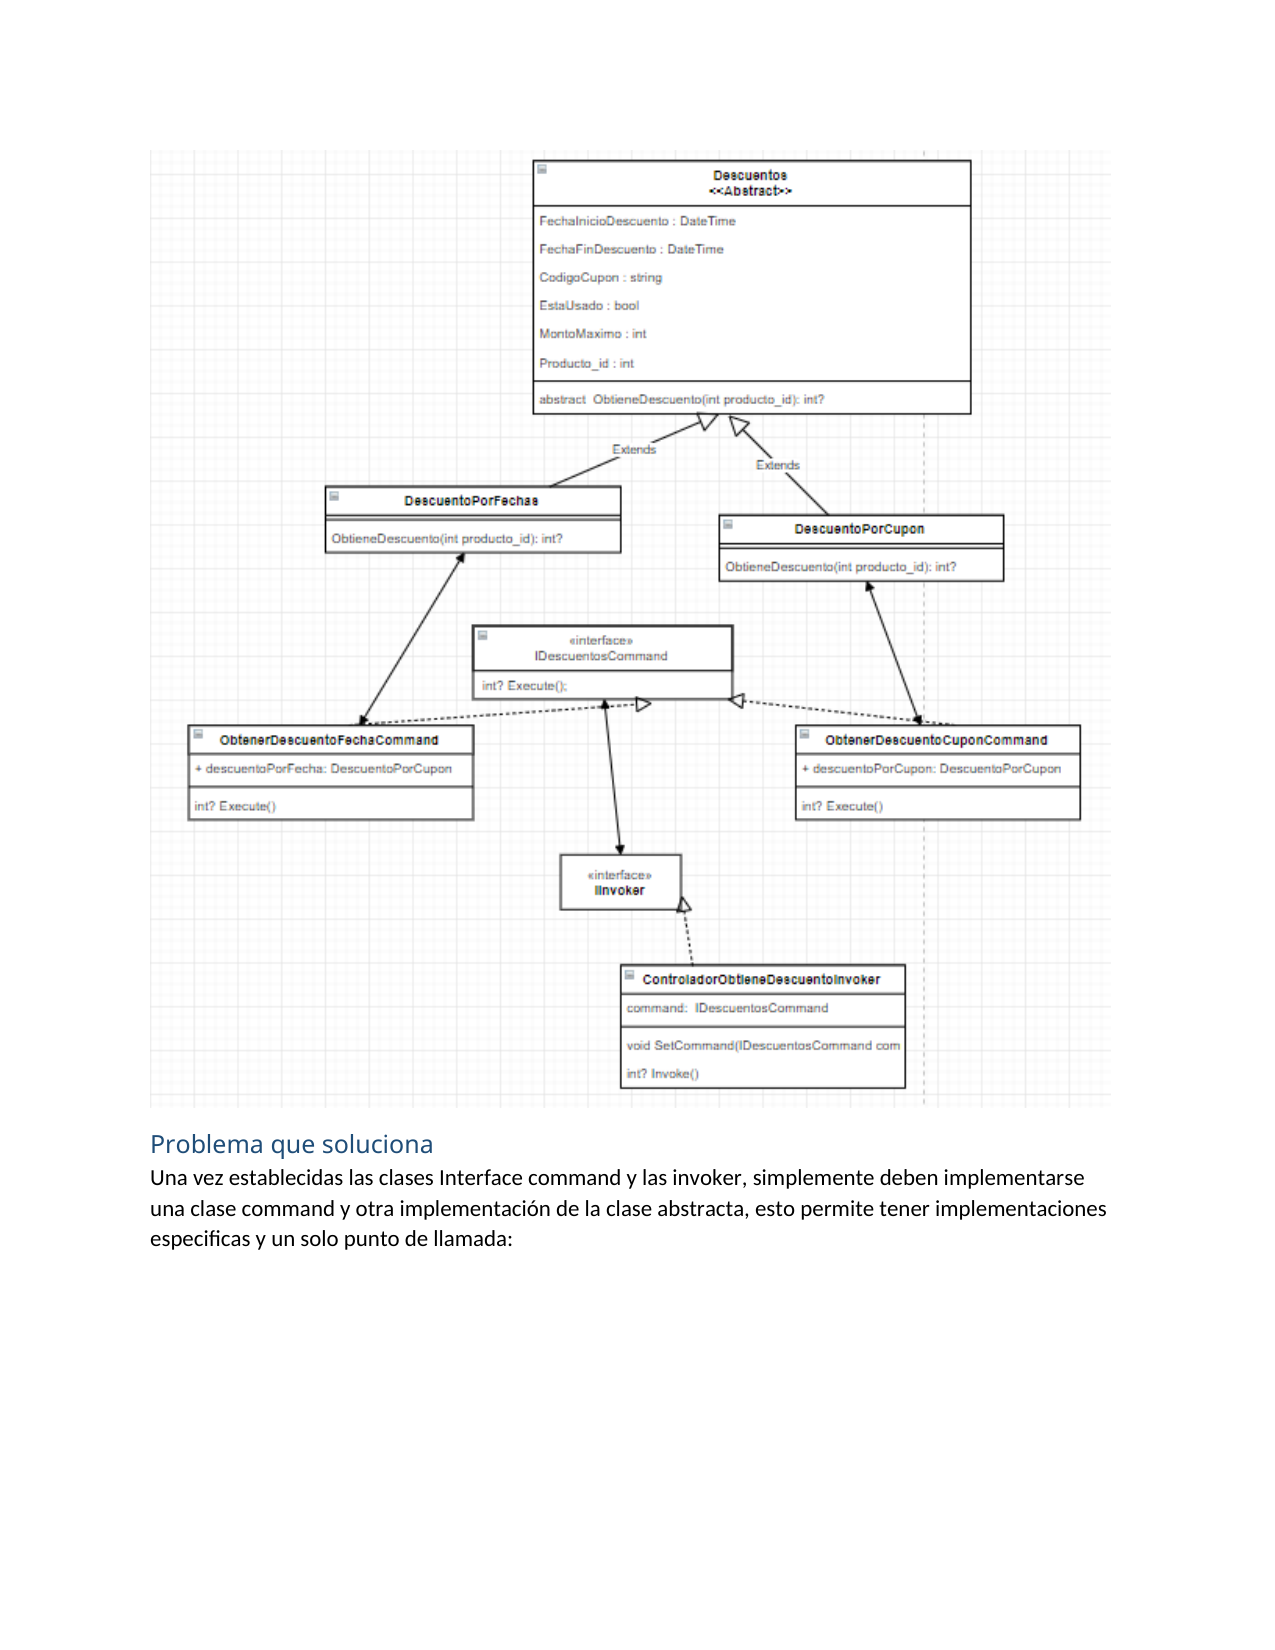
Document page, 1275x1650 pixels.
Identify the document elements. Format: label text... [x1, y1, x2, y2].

picture [150, 150, 1111, 1108]
subtitle Problema que soluciona [150, 1127, 1125, 1161]
text Una vez establecidas las clases Interface command y las invoker, simplemente deben implementarse una clase command y otra implementación de la clase abstracta, esto permite tener implementaciones especificas y un solo punto de llamada: [150, 1163, 1125, 1252]
